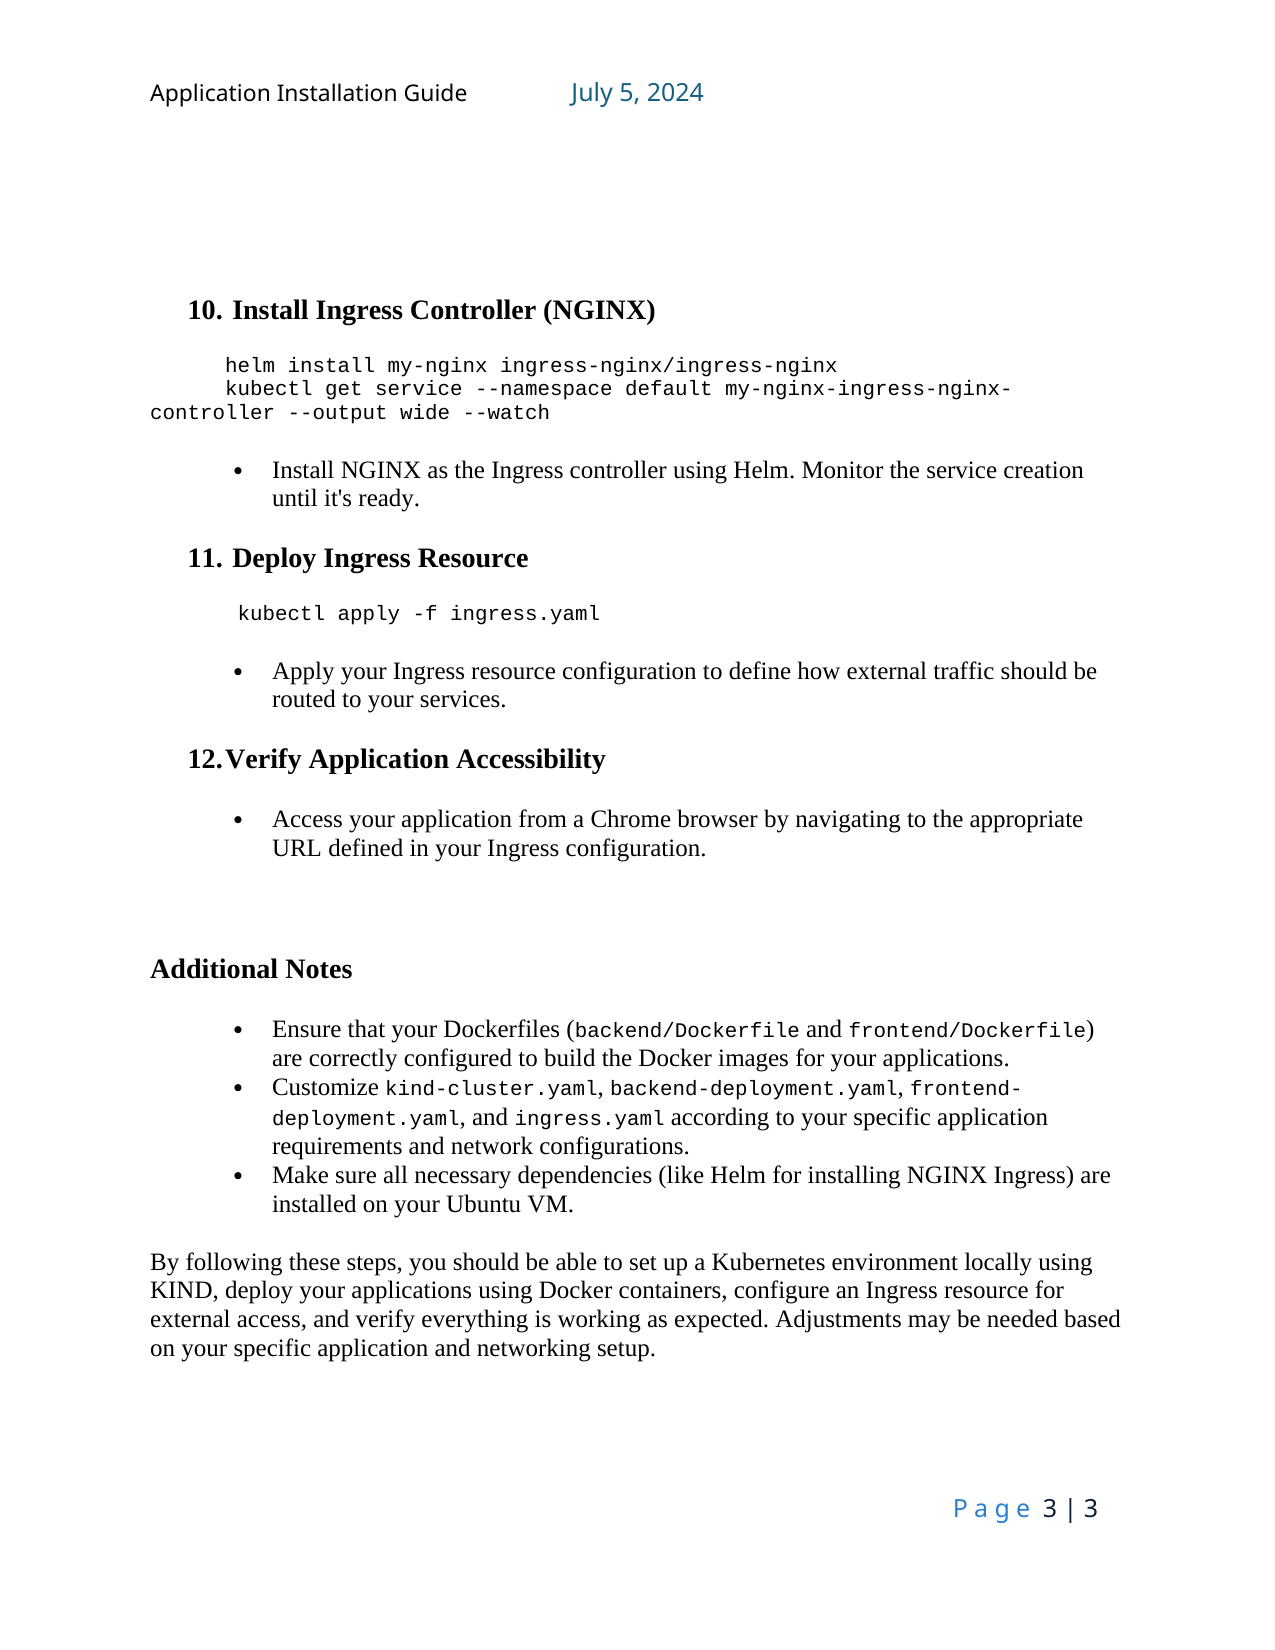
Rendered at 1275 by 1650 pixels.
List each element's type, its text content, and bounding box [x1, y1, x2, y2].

text helm install my-nginx ingress-nginx/ingress-nginx [150, 354, 1125, 378]
text kubectl apply -f ingress.yaml [150, 603, 1125, 627]
list Ensure that your Dockerfiles (backend/Dockerfile and frontend/Dockerfile) are correctly configured to build the Docker images for your applications. [234, 1014, 1125, 1072]
list Verify Application Accessibility [187, 742, 1125, 775]
list Deploy Ingress Resource [187, 541, 1125, 574]
list Customize kind-cluster.yaml, backend-deployment.yaml, frontend-deployment.yaml, and ingress.yaml according to your specific application requirements and network configurations. [234, 1072, 1125, 1160]
list Apply your Ingress resource configuration to define how external traffic should be routed to your services. [234, 656, 1125, 713]
list Install NGINX as the Ingress controller using Helm. Monitor the service creation until it's ready. [234, 455, 1125, 512]
list Make sure all necessary dependencies (like Helm for installing NGINX Ingress) are installed on your Ubuntu VM. [234, 1160, 1125, 1217]
list Install Ingress Controller (NGINX) [187, 293, 1125, 325]
text By following these steps, you should be able to set up a Kubernetes environment locally using KIND, deploy your applications using Docker containers, configure an Ingress resource for external access, and verify everything is working as expected. Adjustments may be needed based on your specific application and networking setup. [150, 1247, 1125, 1362]
text kubectl get service --namespace default my-nginx-ingress-nginx-controller --output wide --watch [150, 378, 1125, 426]
text Additional Notes [150, 952, 1125, 984]
list Access your application from a Chrome browser by navigating to the appropriate URL defined in your Ingress configuration. [234, 804, 1125, 861]
